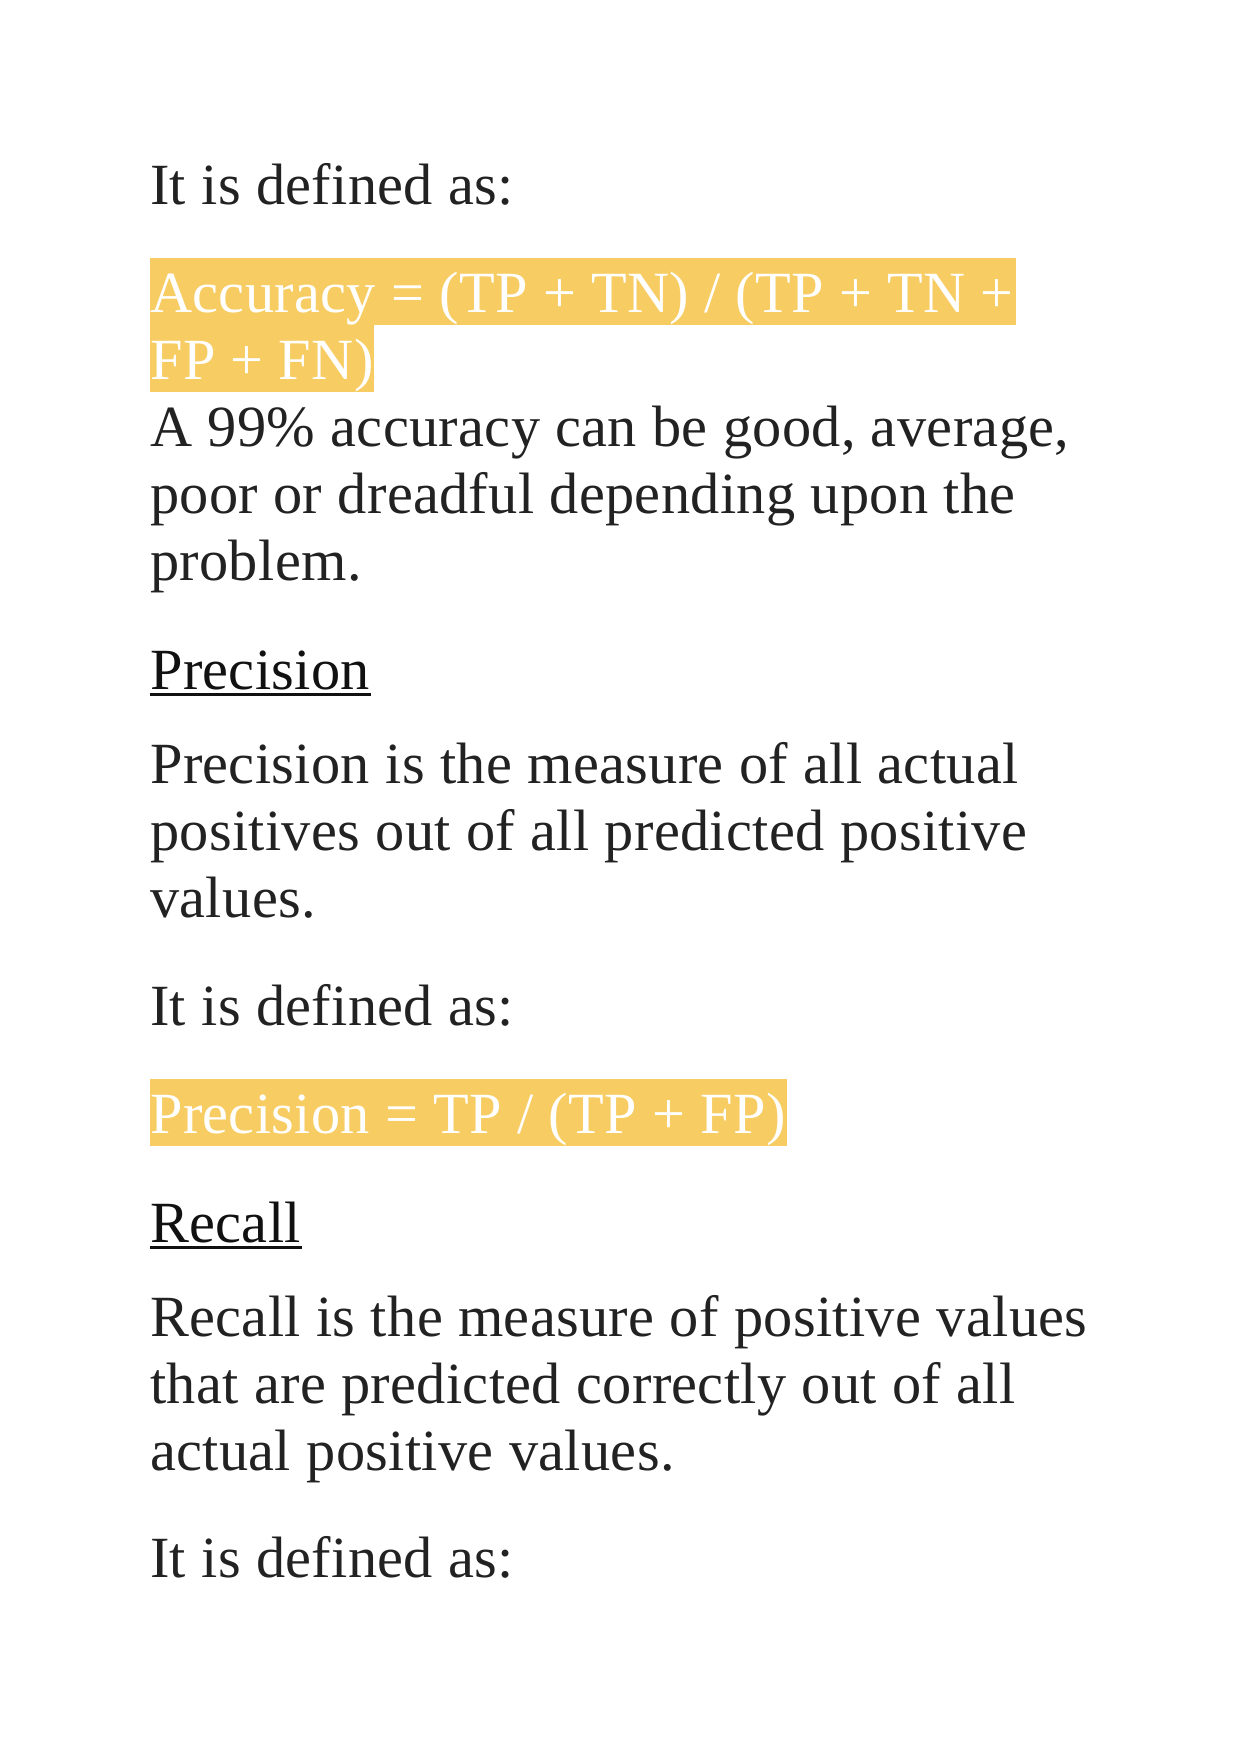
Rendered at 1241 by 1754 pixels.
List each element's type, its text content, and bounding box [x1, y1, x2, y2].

text Accuracy = (TP + TN) / (TP + TN + FP + FN) [374, 258, 1090, 392]
text It is defined as: [150, 150, 1090, 217]
subtitle Recall [150, 1188, 1090, 1255]
text Precision = TP / (TP + FP) [150, 1078, 1090, 1146]
text A 99% accuracy can be good, average, poor or dreadful depending upon the problem. [150, 392, 1090, 593]
text It is defined as: [150, 971, 1090, 1038]
subtitle Precision [150, 635, 1090, 702]
text It is defined as: [150, 1523, 1090, 1590]
text Recall is the measure of positive values that are predicted correctly out of all actual positive values. [150, 1281, 1090, 1483]
text Precision is the measure of all actual positives out of all predicted positive values. [150, 729, 1090, 930]
